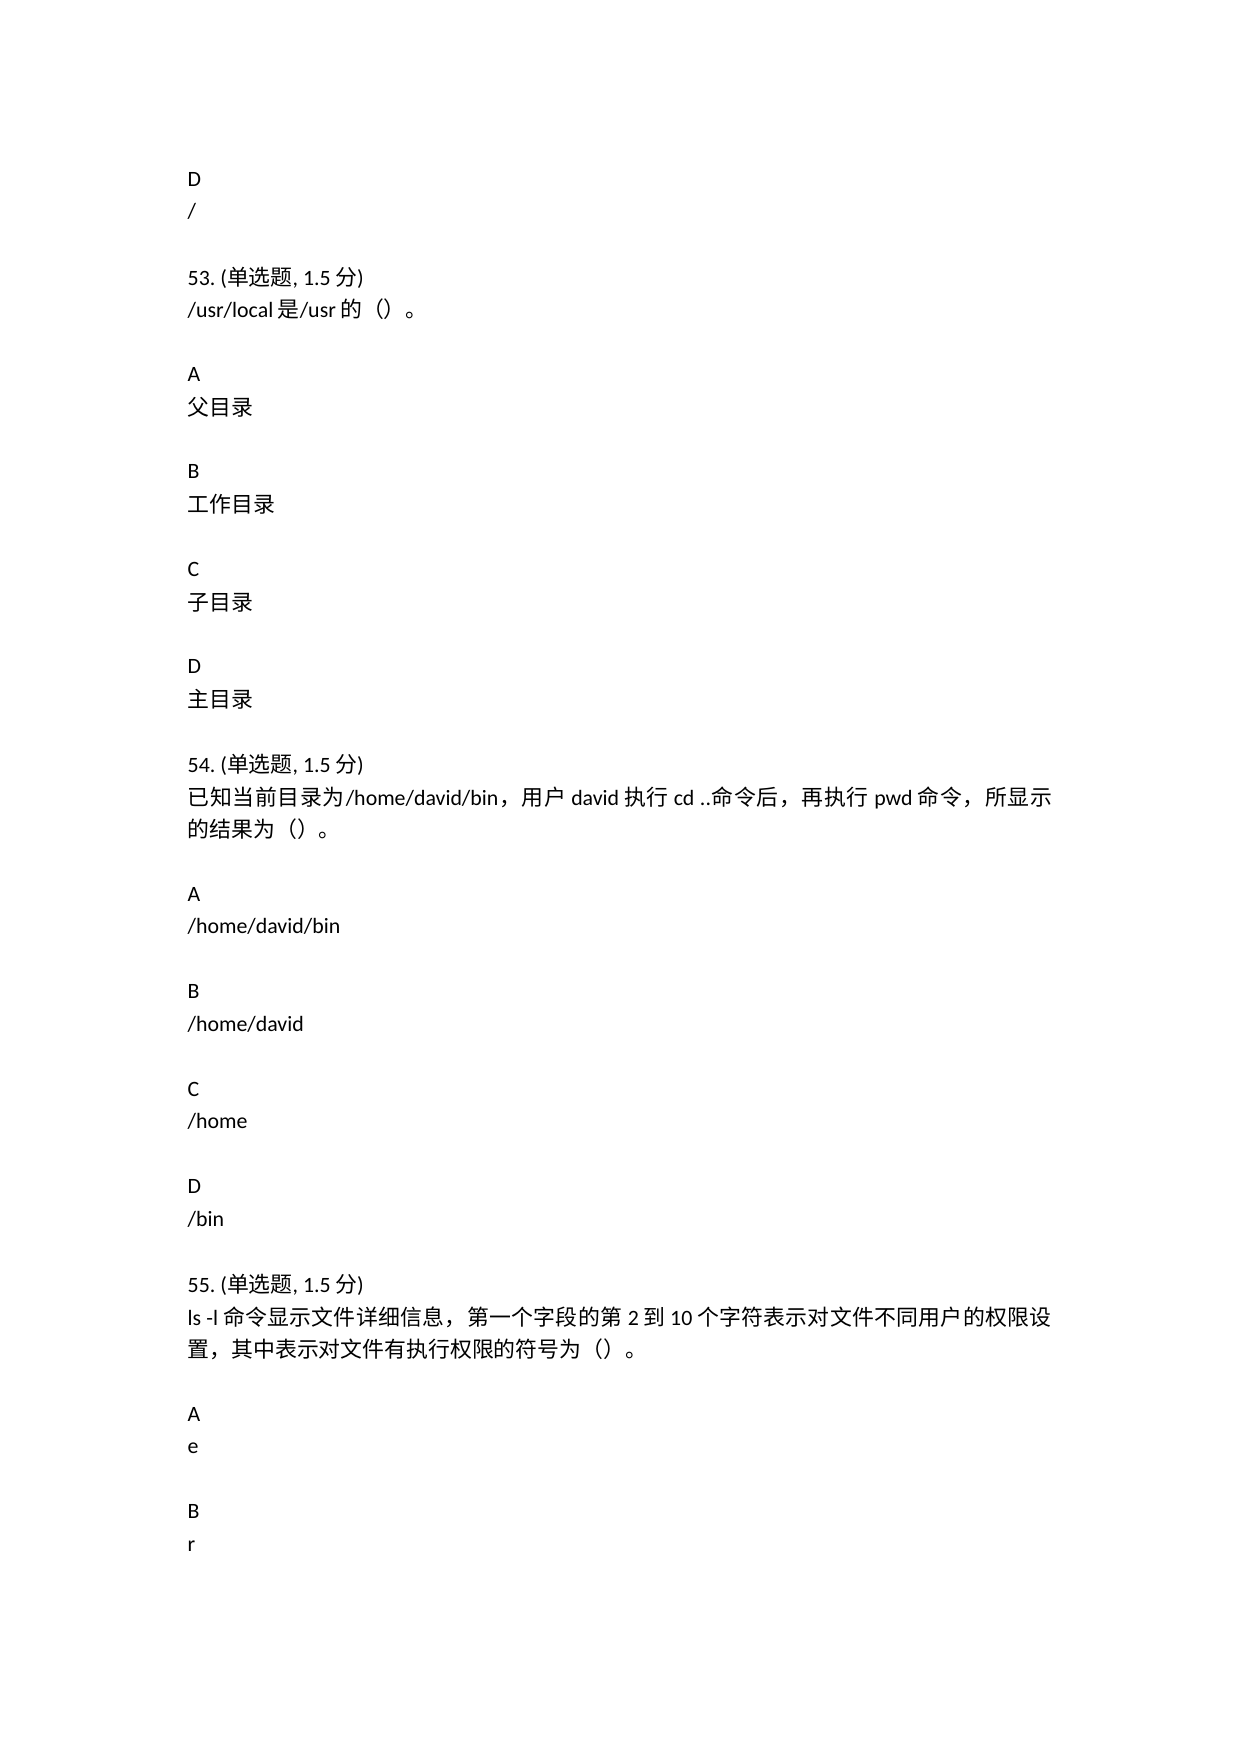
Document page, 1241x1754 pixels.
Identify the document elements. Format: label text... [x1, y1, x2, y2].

text / [187, 194, 1053, 227]
text /home/david/bin [187, 909, 1053, 942]
text 54. (单选题, 1.5分) [187, 747, 1053, 779]
text B [187, 454, 1053, 487]
text D [187, 649, 1053, 682]
text ls -l命令显示文件详细信息，第一个字段的第2到10个字符表示对文件不同用户的权限设置，其中表示对文件有执行权限的符号为（）。 [187, 1299, 1053, 1364]
text C [187, 1072, 1053, 1104]
text D [187, 1169, 1053, 1202]
text 53. (单选题, 1.5分) [187, 259, 1053, 292]
text 55. (单选题, 1.5分) [187, 1267, 1053, 1299]
text A [187, 1397, 1053, 1429]
text r [187, 1527, 1053, 1559]
text B [187, 1494, 1053, 1527]
text /home/david [187, 1007, 1053, 1039]
text B [187, 974, 1053, 1007]
text /home [187, 1104, 1053, 1137]
text /bin [187, 1202, 1053, 1234]
text 主目录 [187, 682, 1053, 714]
text e [187, 1429, 1053, 1462]
text 工作目录 [187, 487, 1053, 519]
text D [187, 162, 1053, 194]
text A [187, 877, 1053, 909]
text 已知当前目录为/home/david/bin，用户david执行cd ..命令后，再执行pwd命令，所显示的结果为（）。 [187, 779, 1053, 844]
text 子目录 [187, 584, 1053, 617]
text C [187, 552, 1053, 584]
text /usr/local是/usr的（）。 [187, 292, 1053, 324]
text A [187, 357, 1053, 389]
text 父目录 [187, 389, 1053, 422]
